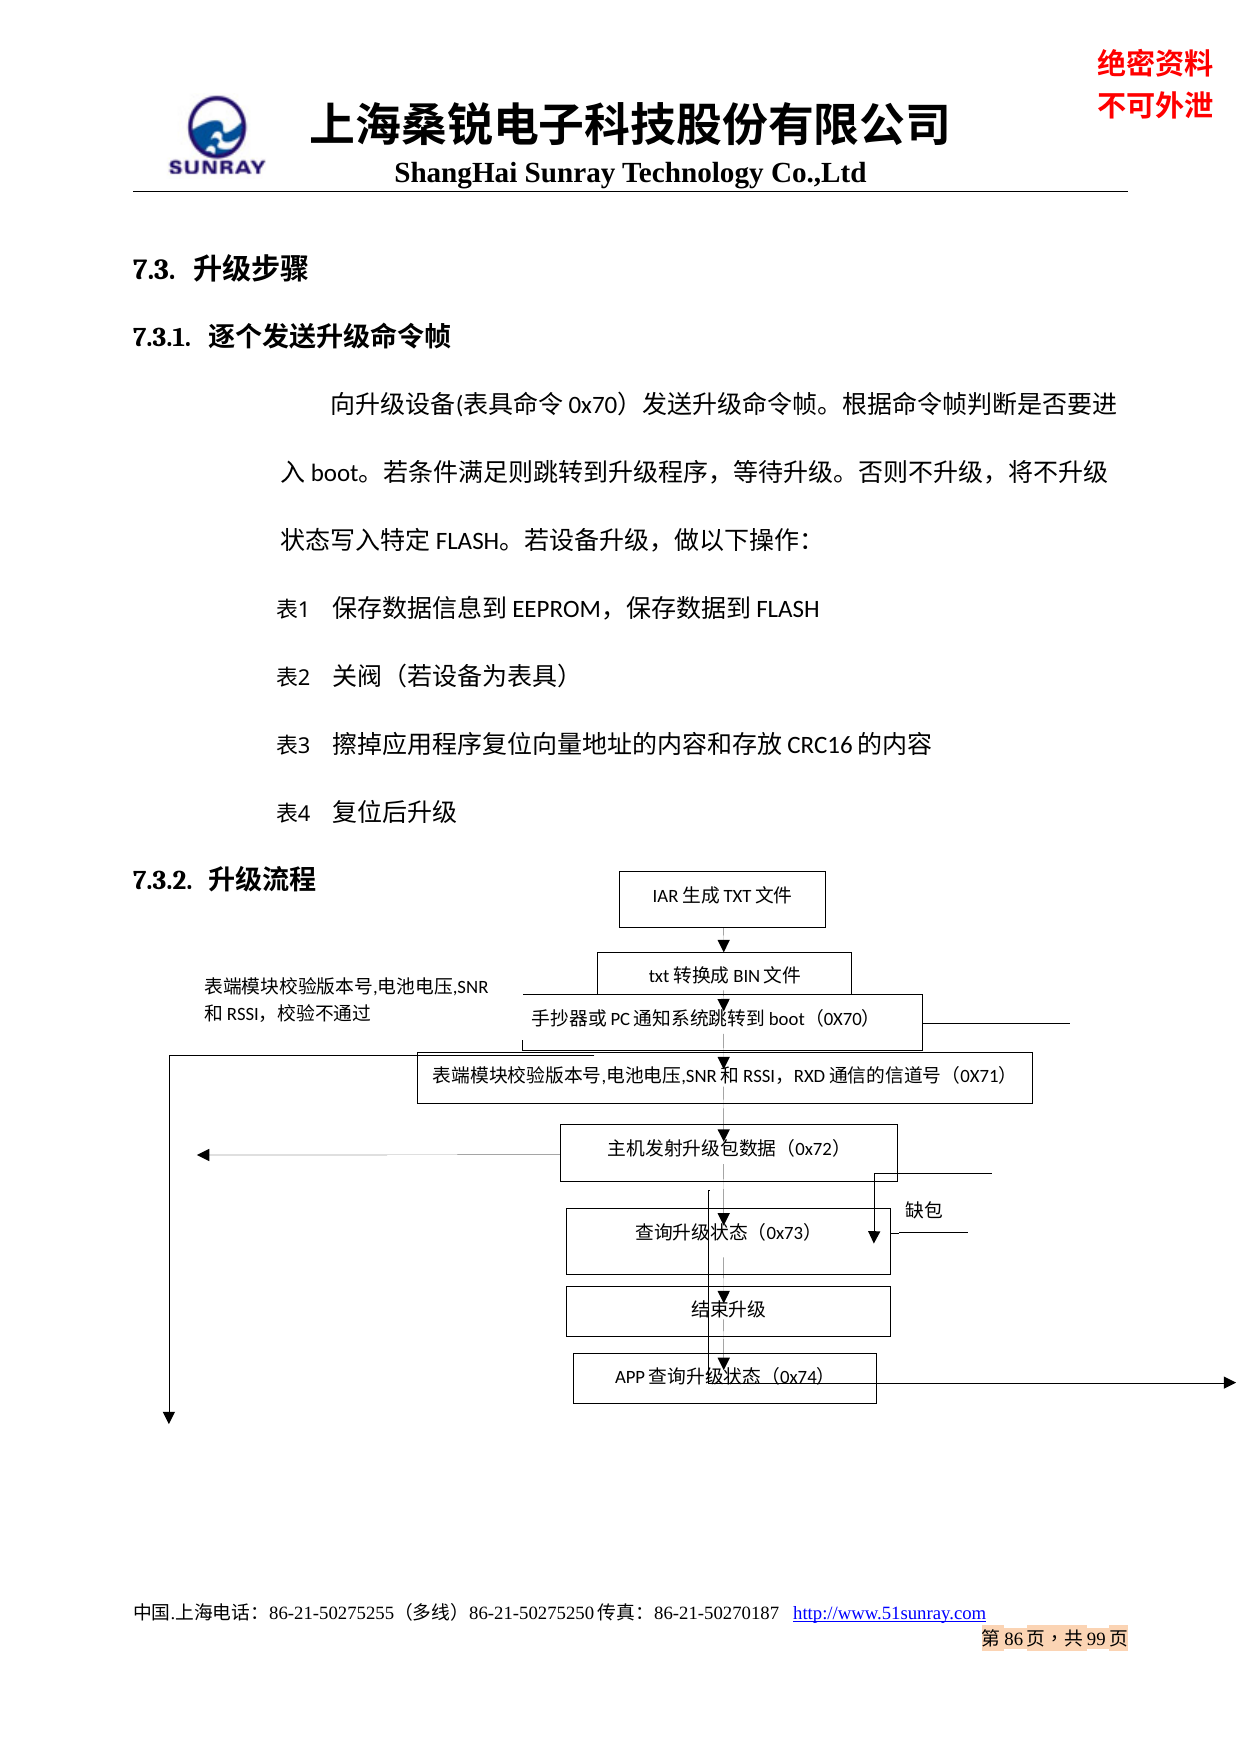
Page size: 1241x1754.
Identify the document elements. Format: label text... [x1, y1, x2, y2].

subtitle 升级流程 [133, 844, 1128, 912]
text 向升级设备(表具命令0x70）发送升级命令帧。根据命令帧判断是否要进入boot。若条件满足则跳转到升级程序，等待升级。否则不升级，将不升级状态写入特定FLASH。若设备升级，做以下操作： [281, 369, 1128, 572]
list 复位后升级 [276, 776, 1128, 844]
subtitle 逐个发送升级命令帧 [133, 301, 1128, 369]
list 关阀（若设备为表具） [276, 640, 1128, 708]
list 擦掉应用程序复位向量地址的内容和存放CRC16的内容 [276, 708, 1128, 776]
list 保存数据信息到EEPROM，保存数据到FLASH [276, 572, 1128, 640]
picture [166, 93, 267, 179]
subtitle 升级步骤 [133, 233, 1128, 301]
